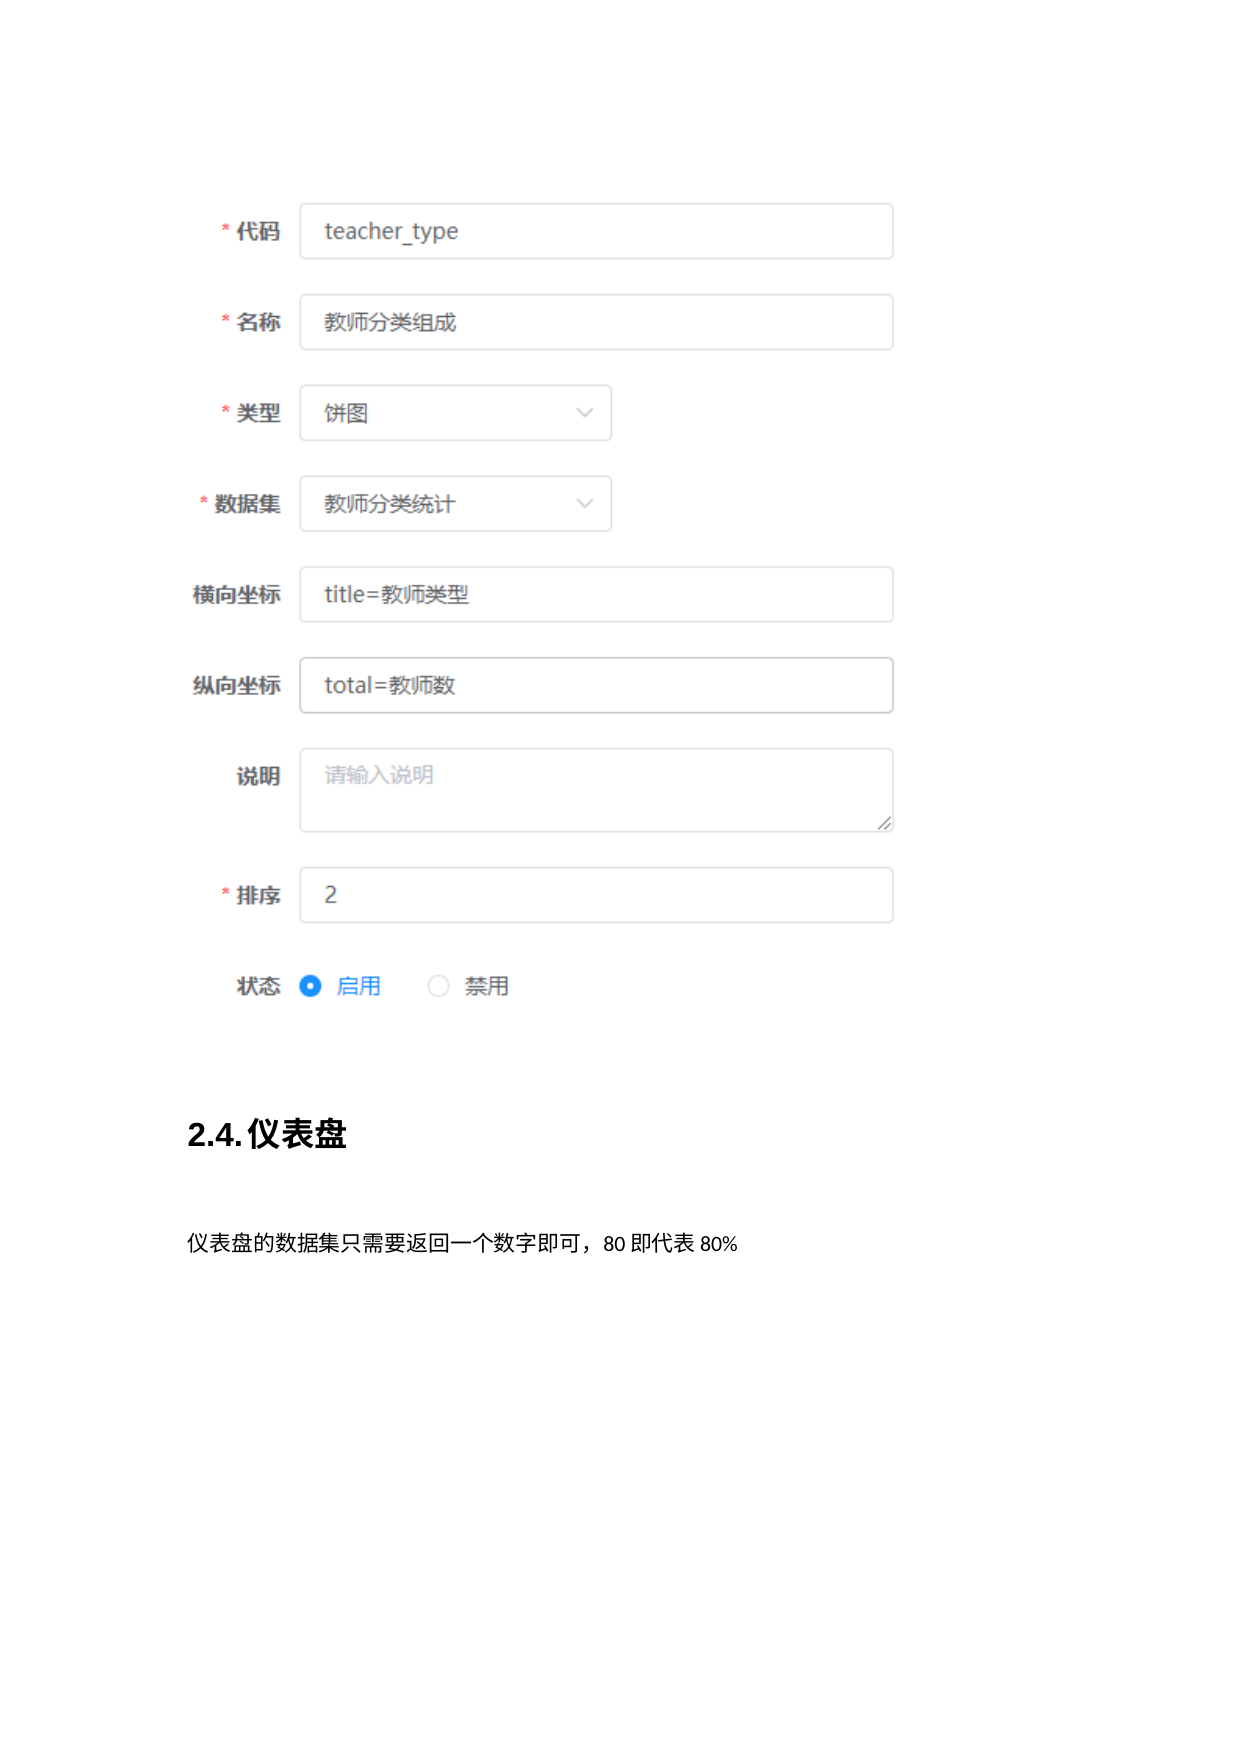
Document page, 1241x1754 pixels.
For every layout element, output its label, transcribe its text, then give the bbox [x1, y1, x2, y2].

subtitle 仪表盘 [187, 1099, 1053, 1164]
text 仪表盘的数据集只需要返回一个数字即可，80即代表80% [187, 1226, 1053, 1258]
picture [187, 162, 916, 1041]
